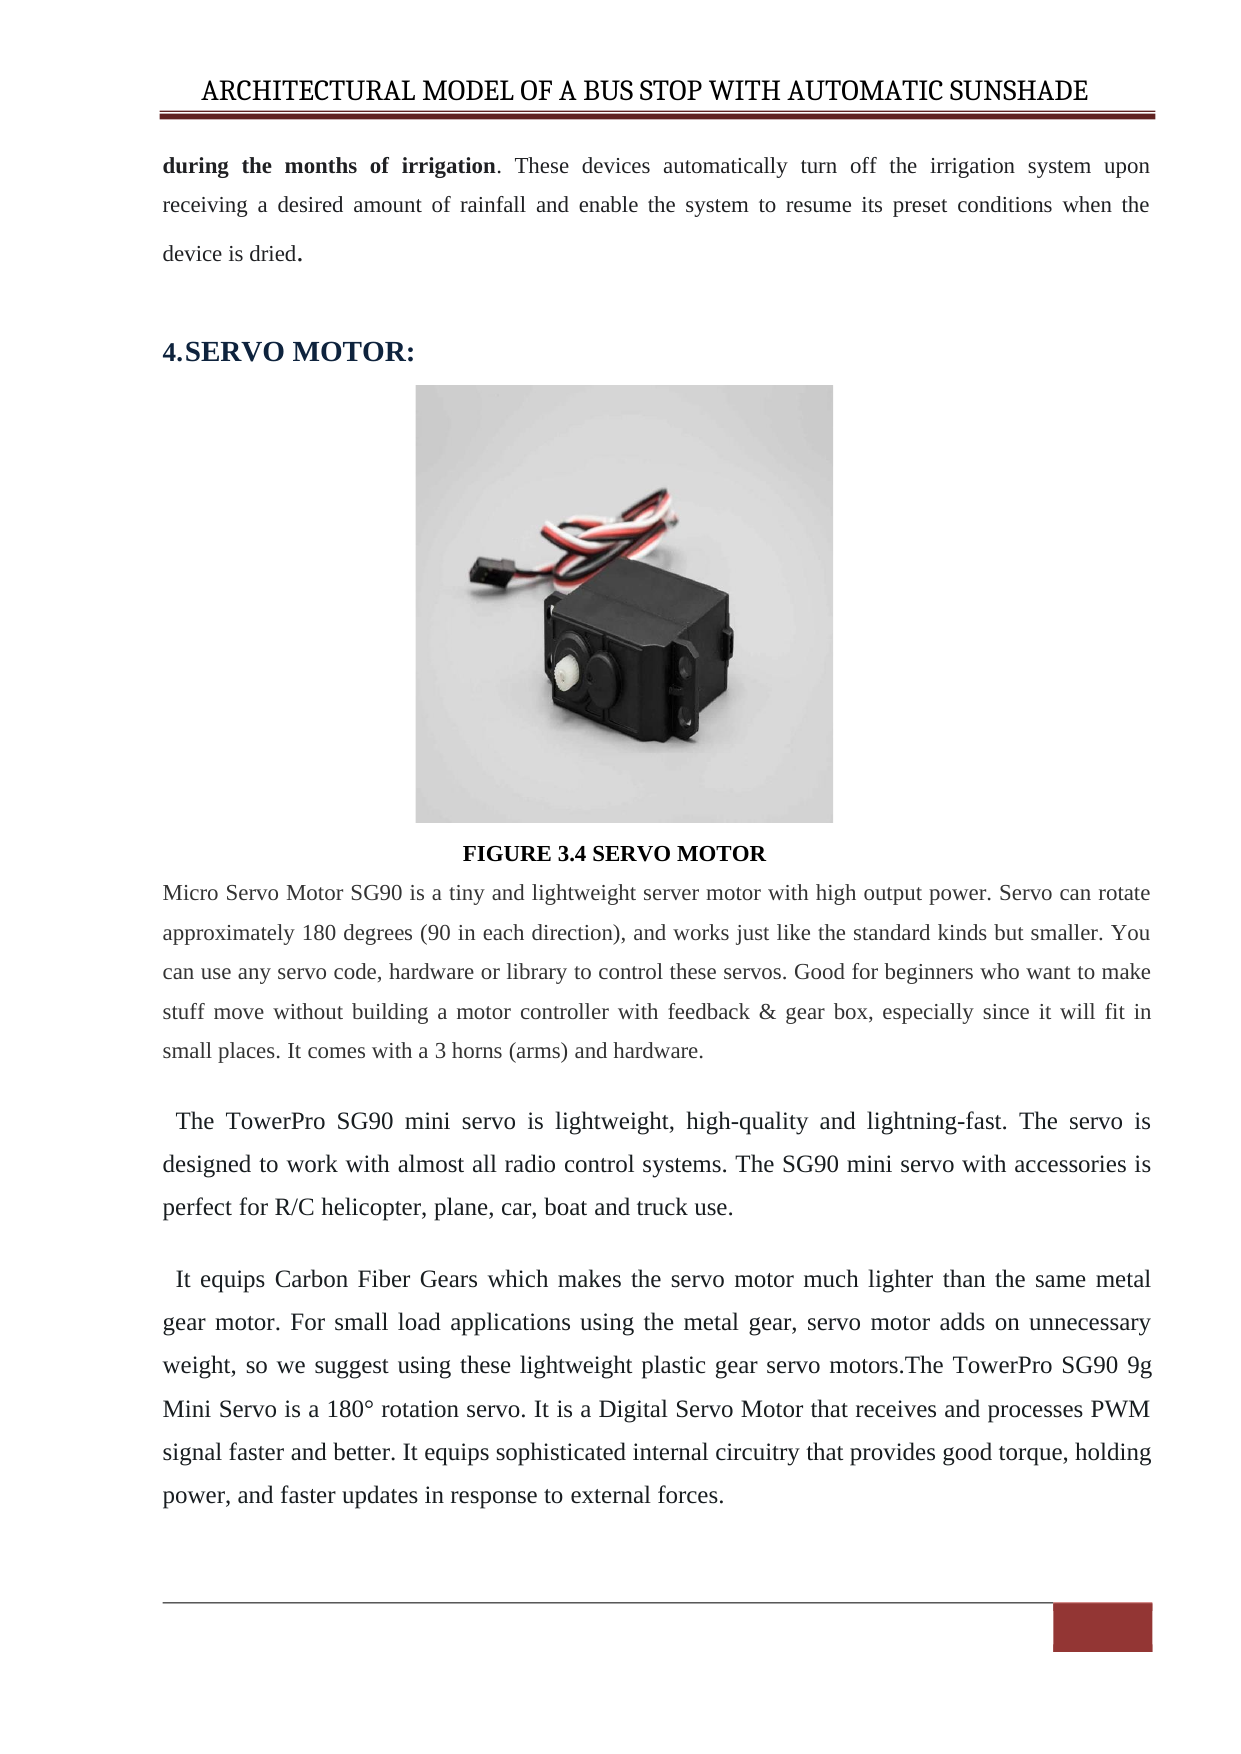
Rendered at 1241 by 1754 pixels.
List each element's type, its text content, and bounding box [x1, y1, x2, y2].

text It equips Carbon Fiber Gears which makes the servo motor much lighter than the same metal gear motor. For small load applications using the metal gear, servo motor adds on unnecessary weight, so we suggest using these lightweight plastic gear servo motors.The TowerPro SG90 9g Mini Servo is a 180° rotation servo. It is a Digital Servo Motor that receives and processes PWM signal faster and better. It equips sophisticated internal circuitry that provides good torque, holding power, and faster updates in response to external forces. [162, 1264, 1152, 1509]
text Micro Servo Motor SG90 is a tiny and lightweight server motor with high output power. Servo can rotate approximately 180 degrees (90 in each direction), and works just like the standard kinds but smaller. You can use any servo code, hardware or library to control these servos. Good for beginners who want to make stuff move without building a motor controller with feedback & gear box, especially since it will fit in small places. It comes with a 3 horns (arms) and hardware. [162, 879, 1153, 1063]
subtitle SERVO MOTOR: [162, 334, 1190, 368]
text The TowerPro SG90 mini servo is lightweight, high-quality and lightning-fast. The servo is designed to work with almost all radio control systems. The SG90 mini servo with accessories is perfect for R/C helicopter, plane, car, boat and truck use. [162, 1106, 1152, 1221]
text during the months of irrigation. These devices automatically turn off the irrigation system upon receiving a desired amount of rainfall and enable the system to resume its preset conditions when the device is dried. [162, 152, 1151, 267]
picture [415, 385, 834, 823]
